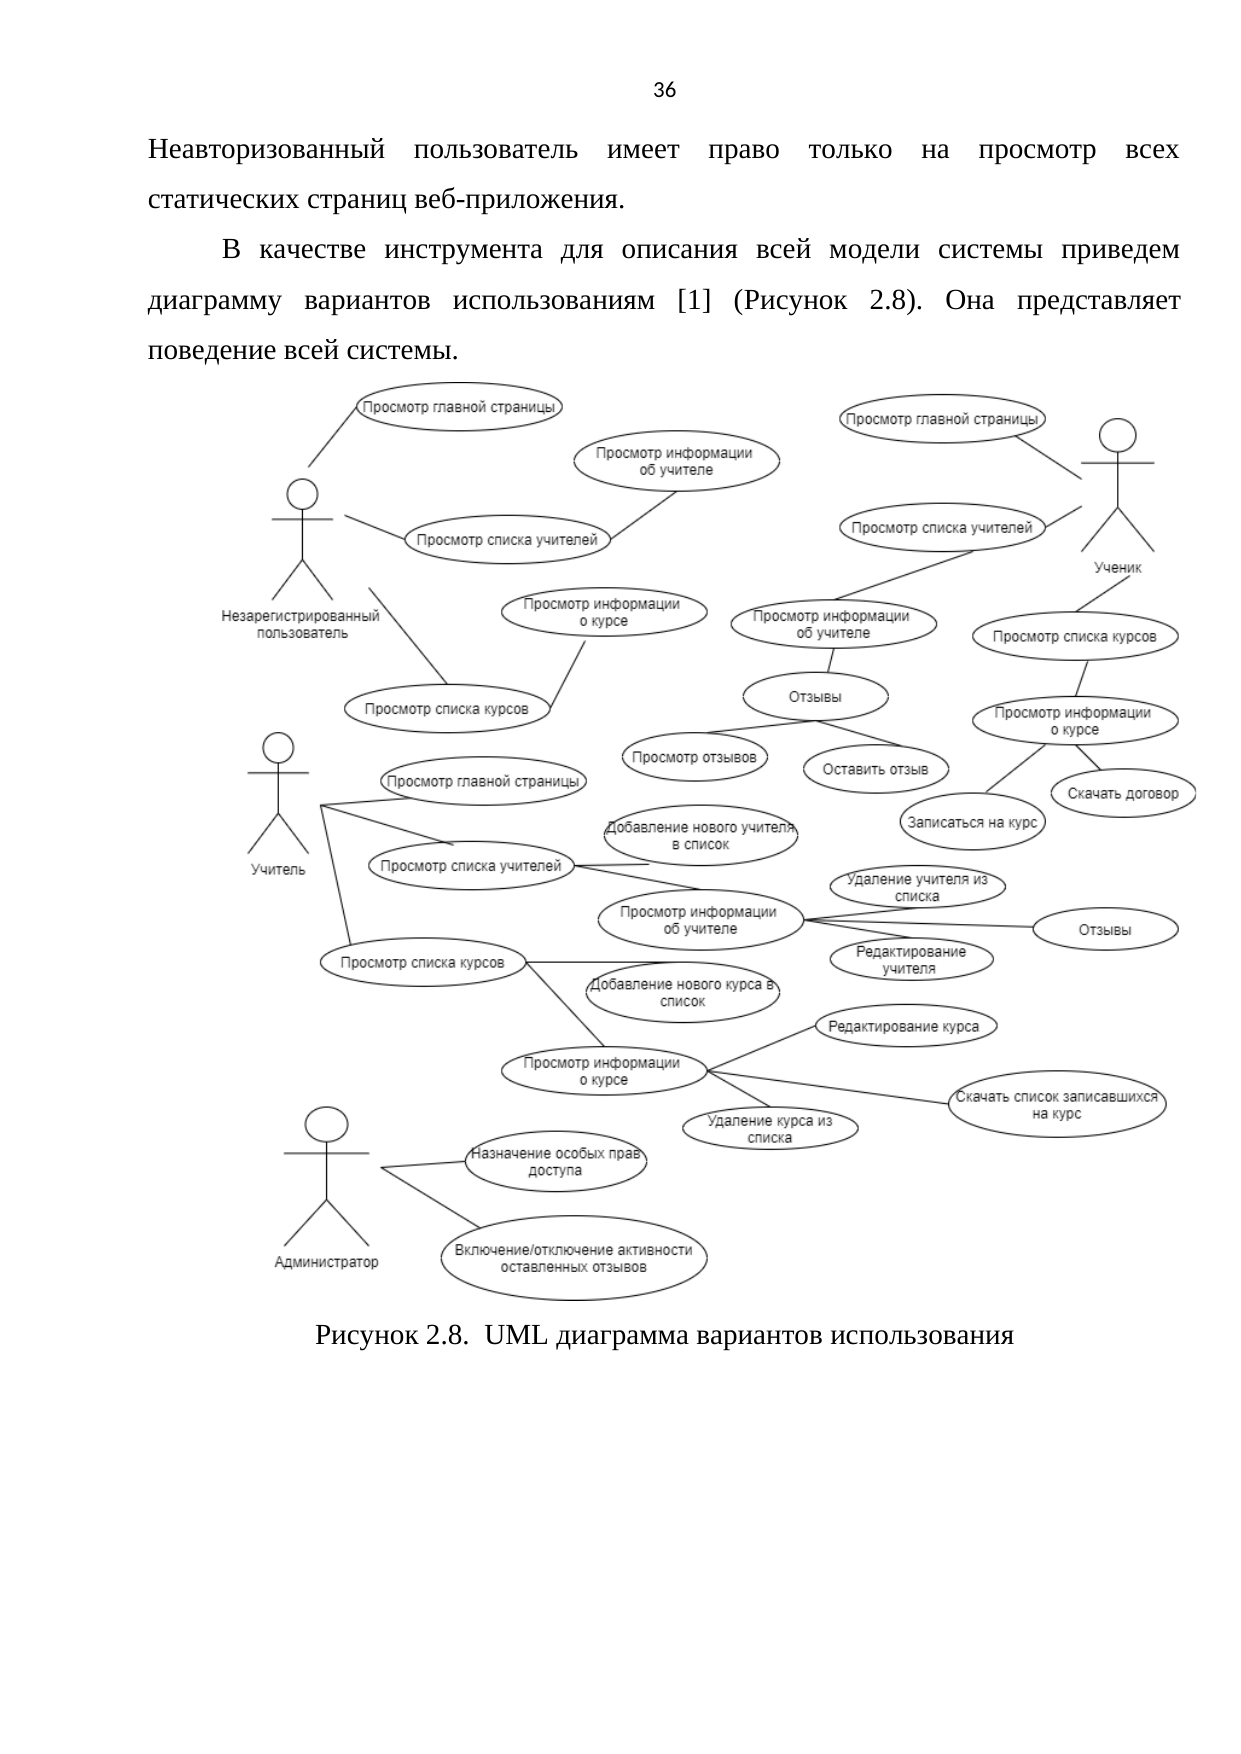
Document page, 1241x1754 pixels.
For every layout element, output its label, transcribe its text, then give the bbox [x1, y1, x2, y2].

text В качестве инструмента для описания всей модели системы приведем диаграмму вариантов использованиям [1] (рисунок 2.8). Она представляет поведение всей системы. [148, 232, 1181, 366]
picture [221, 382, 1197, 1301]
text UML диаграмма вариантов использования [148, 1317, 1181, 1351]
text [148, 131, 1181, 215]
